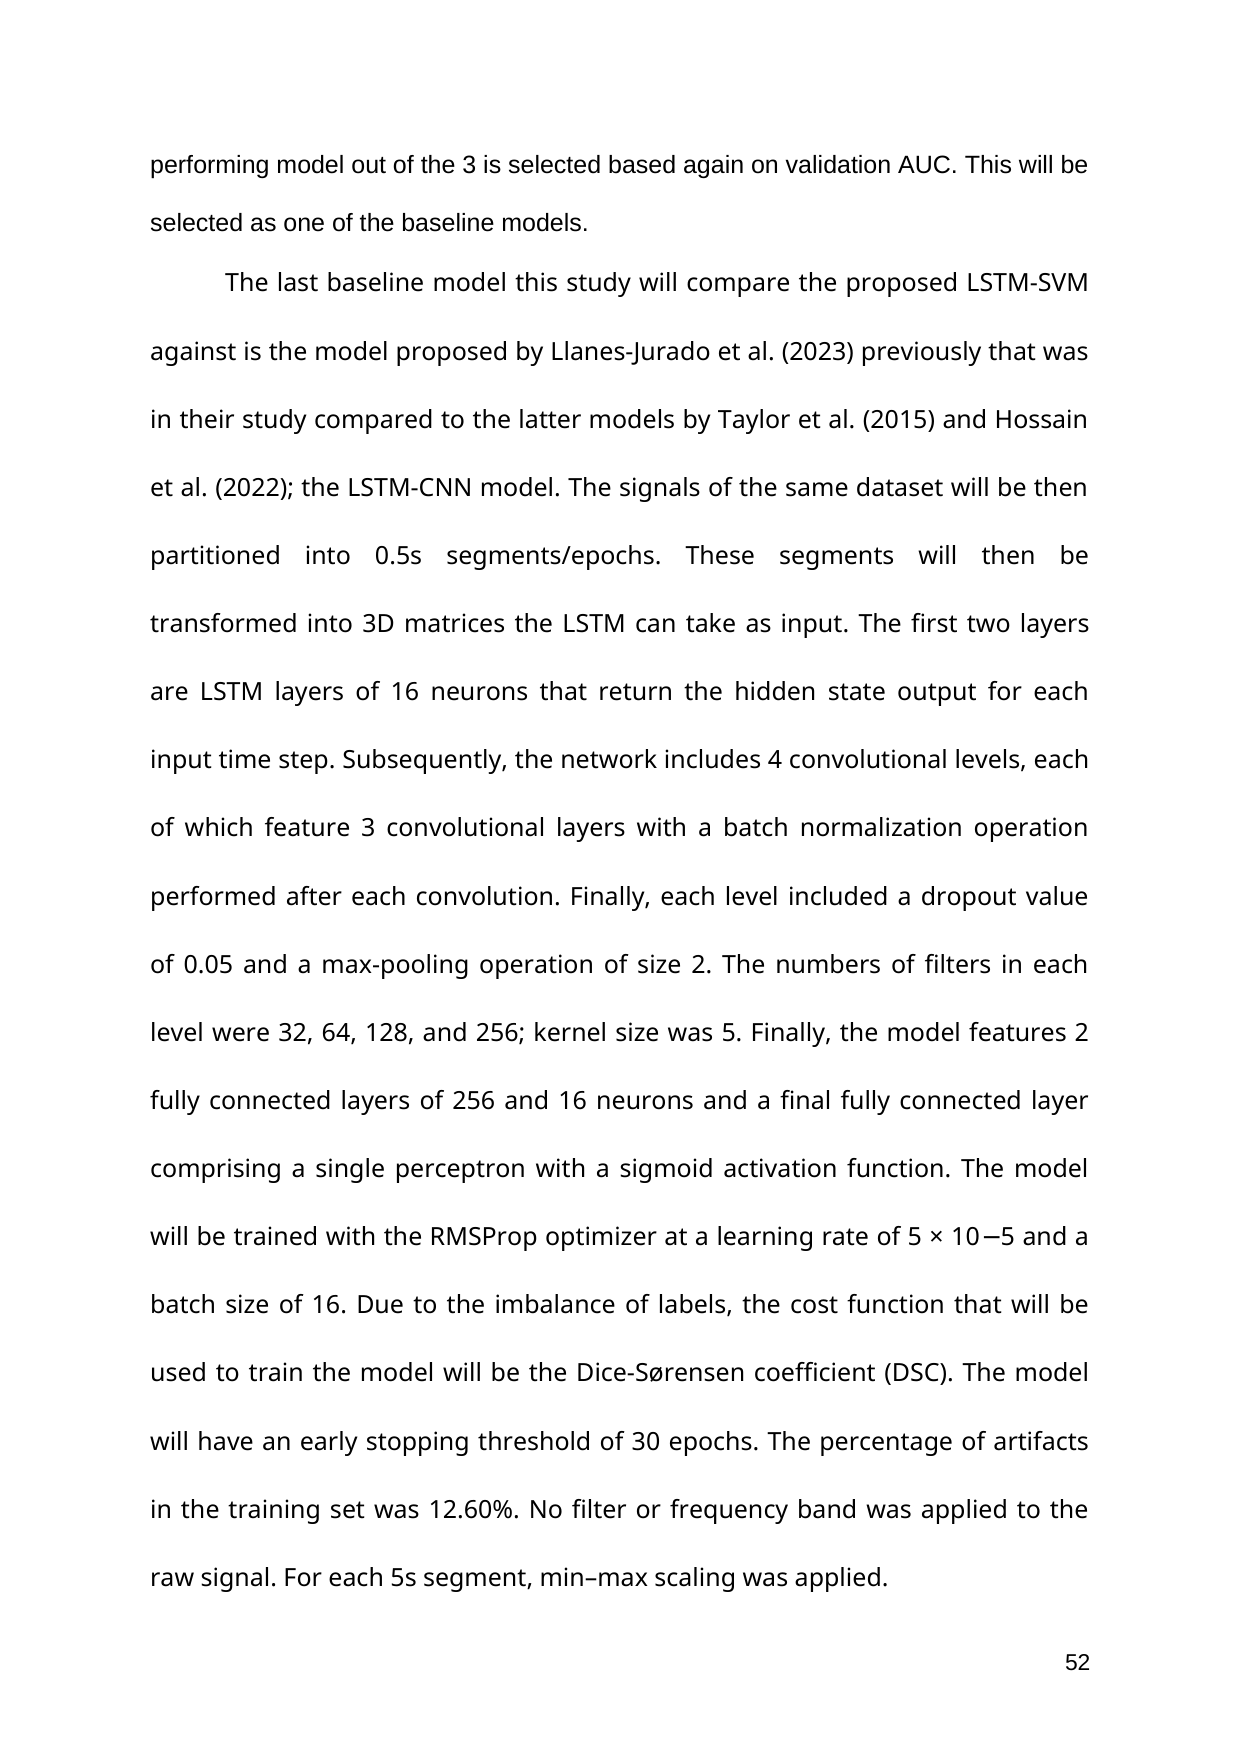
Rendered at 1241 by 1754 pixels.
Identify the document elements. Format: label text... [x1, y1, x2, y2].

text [150, 150, 1090, 236]
text The last baseline model this study will compare the proposed LSTM-SVM against is the model proposed by Llanes-Jurado et al. (2023) previously that was in their study compared to the latter models by Taylor et al. (2015) and Hossain et al. (2022); the LSTM-CNN model. The signals of the same dataset will be then partitioned into 0.5s segments/epochs. These segments will then be transformed into 3D matrices the LSTM can take as input. The first two layers are LSTM layers of 16 neurons that return the hidden state output for each input time step. Subsequently, the network includes 4 convolutional levels, each of which feature 3 convolutional layers with a batch normalization operation performed after each convolution. Finally, each level included a dropout value of 0.05 and a max-pooling operation of size 2. The numbers of filters in each level were 32, 64, 128, and 256; kernel size was 5. Finally, the model features 2 fully connected layers of 256 and 16 neurons and a final fully connected layer comprising a single perceptron with a sigmoid activation function. The model will be trained with the RMSProp optimizer at a learning rate of 5 × 10−5 and a batch size of 16. Due to the imbalance of labels, the cost function that will be used to train the model will be the Dice-Sørensen coefficient (DSC). The model will have an early stopping threshold of 30 epochs. The percentage of artifacts in the training set was 12.60%. No filter or frequency band was applied to the raw signal. For each 5s segment, min–max scaling was applied. [150, 265, 1090, 1593]
